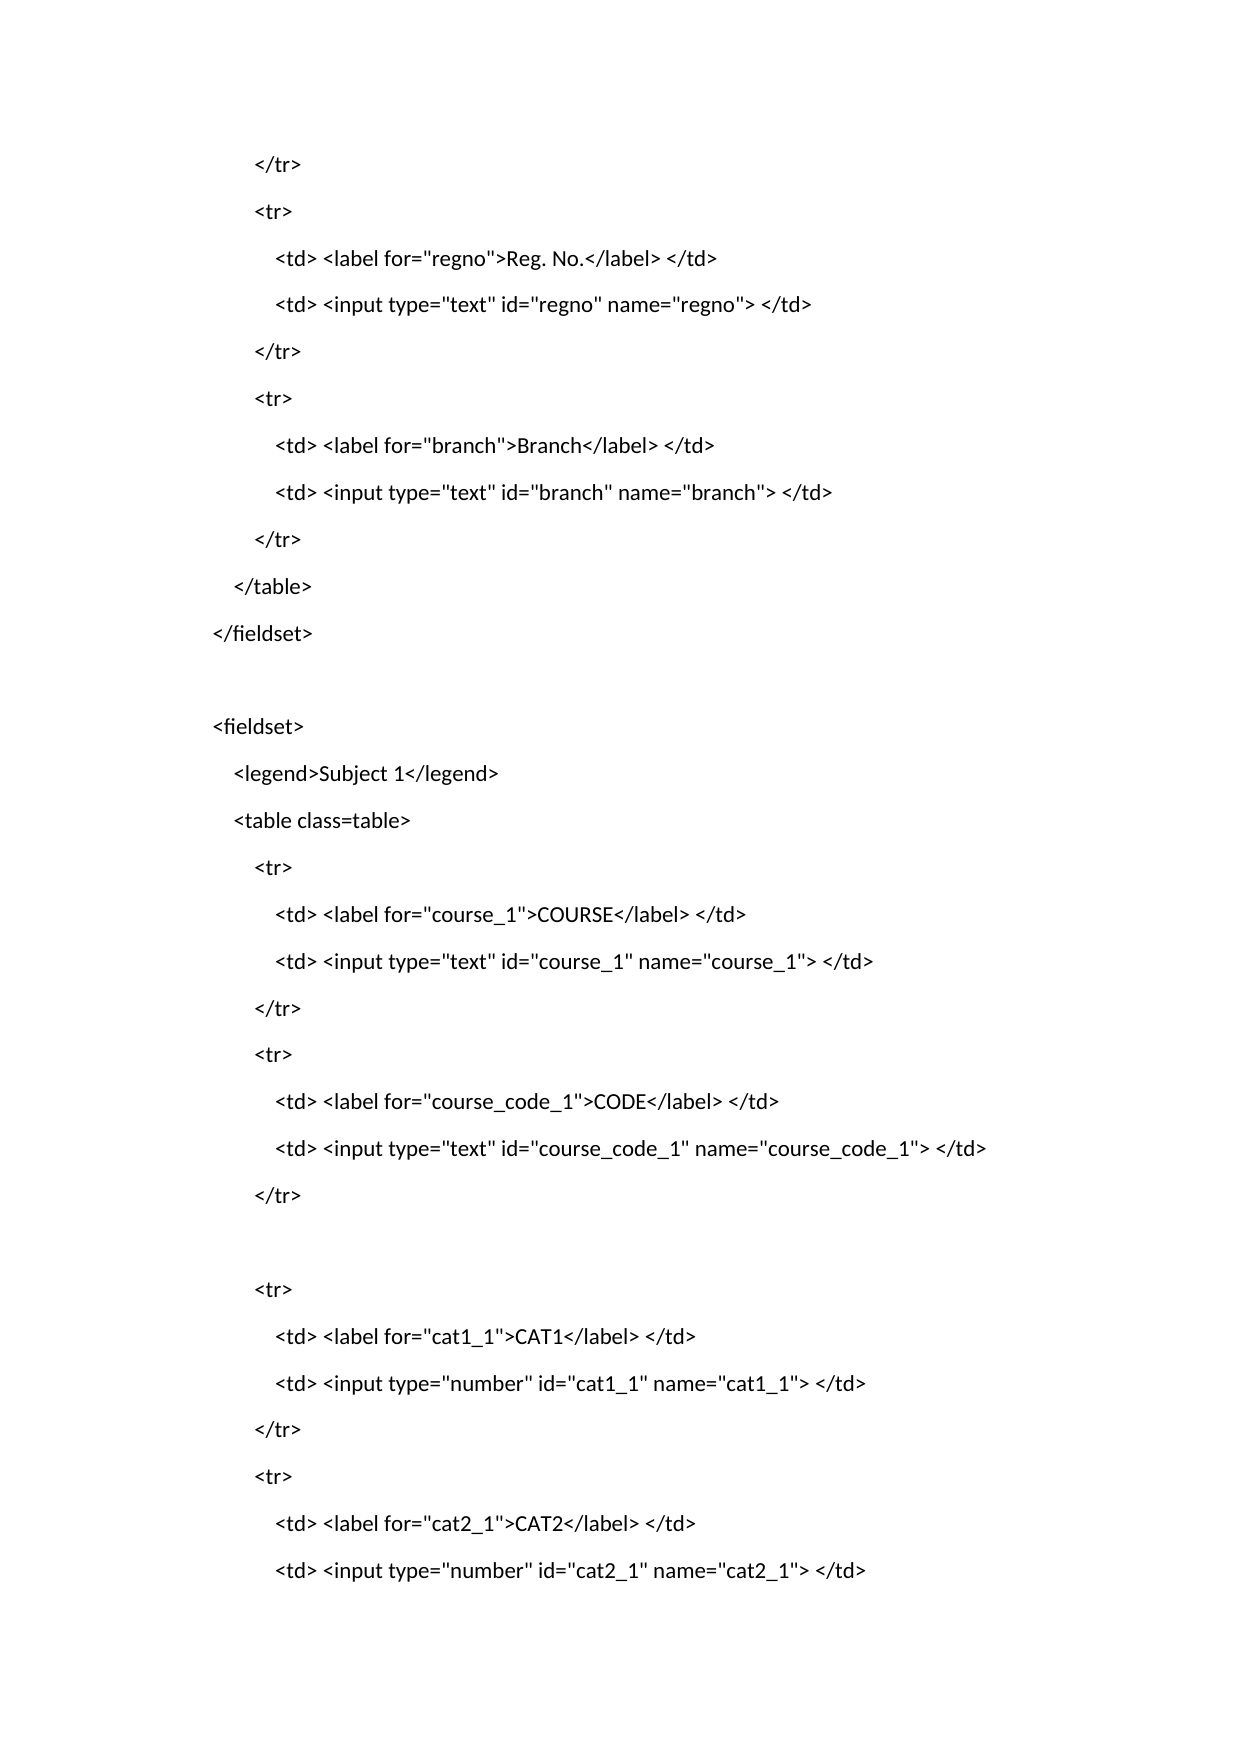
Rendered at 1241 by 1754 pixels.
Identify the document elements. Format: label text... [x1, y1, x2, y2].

text </tr> [150, 1181, 1090, 1209]
text <td> <label for="cat1_1">CAT1</label> </td> [150, 1322, 1090, 1350]
text <tr> [150, 384, 1090, 412]
text <tr> [150, 853, 1090, 881]
text <td> <input type="text" id="course_1" name="course_1"> </td> [150, 947, 1090, 975]
text </tr> [150, 994, 1090, 1022]
text <td> <label for="cat2_1">CAT2</label> </td> [150, 1509, 1090, 1537]
text <tr> [150, 1041, 1090, 1069]
text </tr> [150, 1416, 1090, 1444]
text </table> [150, 572, 1090, 600]
text <fieldset> [150, 712, 1090, 741]
text <td> <label for="course_1">COURSE</label> </td> [150, 900, 1090, 928]
text </tr> [150, 150, 1090, 178]
text <td> <input type="text" id="course_code_1" name="course_code_1"> </td> [150, 1134, 1090, 1162]
text <td> <input type="number" id="cat2_1" name="cat2_1"> </td> [150, 1556, 1090, 1584]
text <td> <label for="course_code_1">CODE</label> </td> [150, 1087, 1090, 1116]
text <td> <label for="branch">Branch</label> </td> [150, 431, 1090, 459]
text <td> <input type="text" id="branch" name="branch"> </td> [150, 478, 1090, 506]
text </tr> [150, 337, 1090, 366]
text <td> <input type="text" id="regno" name="regno"> </td> [150, 291, 1090, 319]
text </fieldset> [150, 619, 1090, 647]
text </tr> [150, 525, 1090, 553]
text <td> <label for="regno">Reg. No.</label> </td> [150, 244, 1090, 272]
text <table class=table> [150, 806, 1090, 834]
text <td> <input type="number" id="cat1_1" name="cat1_1"> </td> [150, 1369, 1090, 1397]
text <tr> [150, 1462, 1090, 1491]
text <legend>Subject 1</legend> [150, 759, 1090, 787]
text <tr> [150, 197, 1090, 225]
text <tr> [150, 1275, 1090, 1303]
